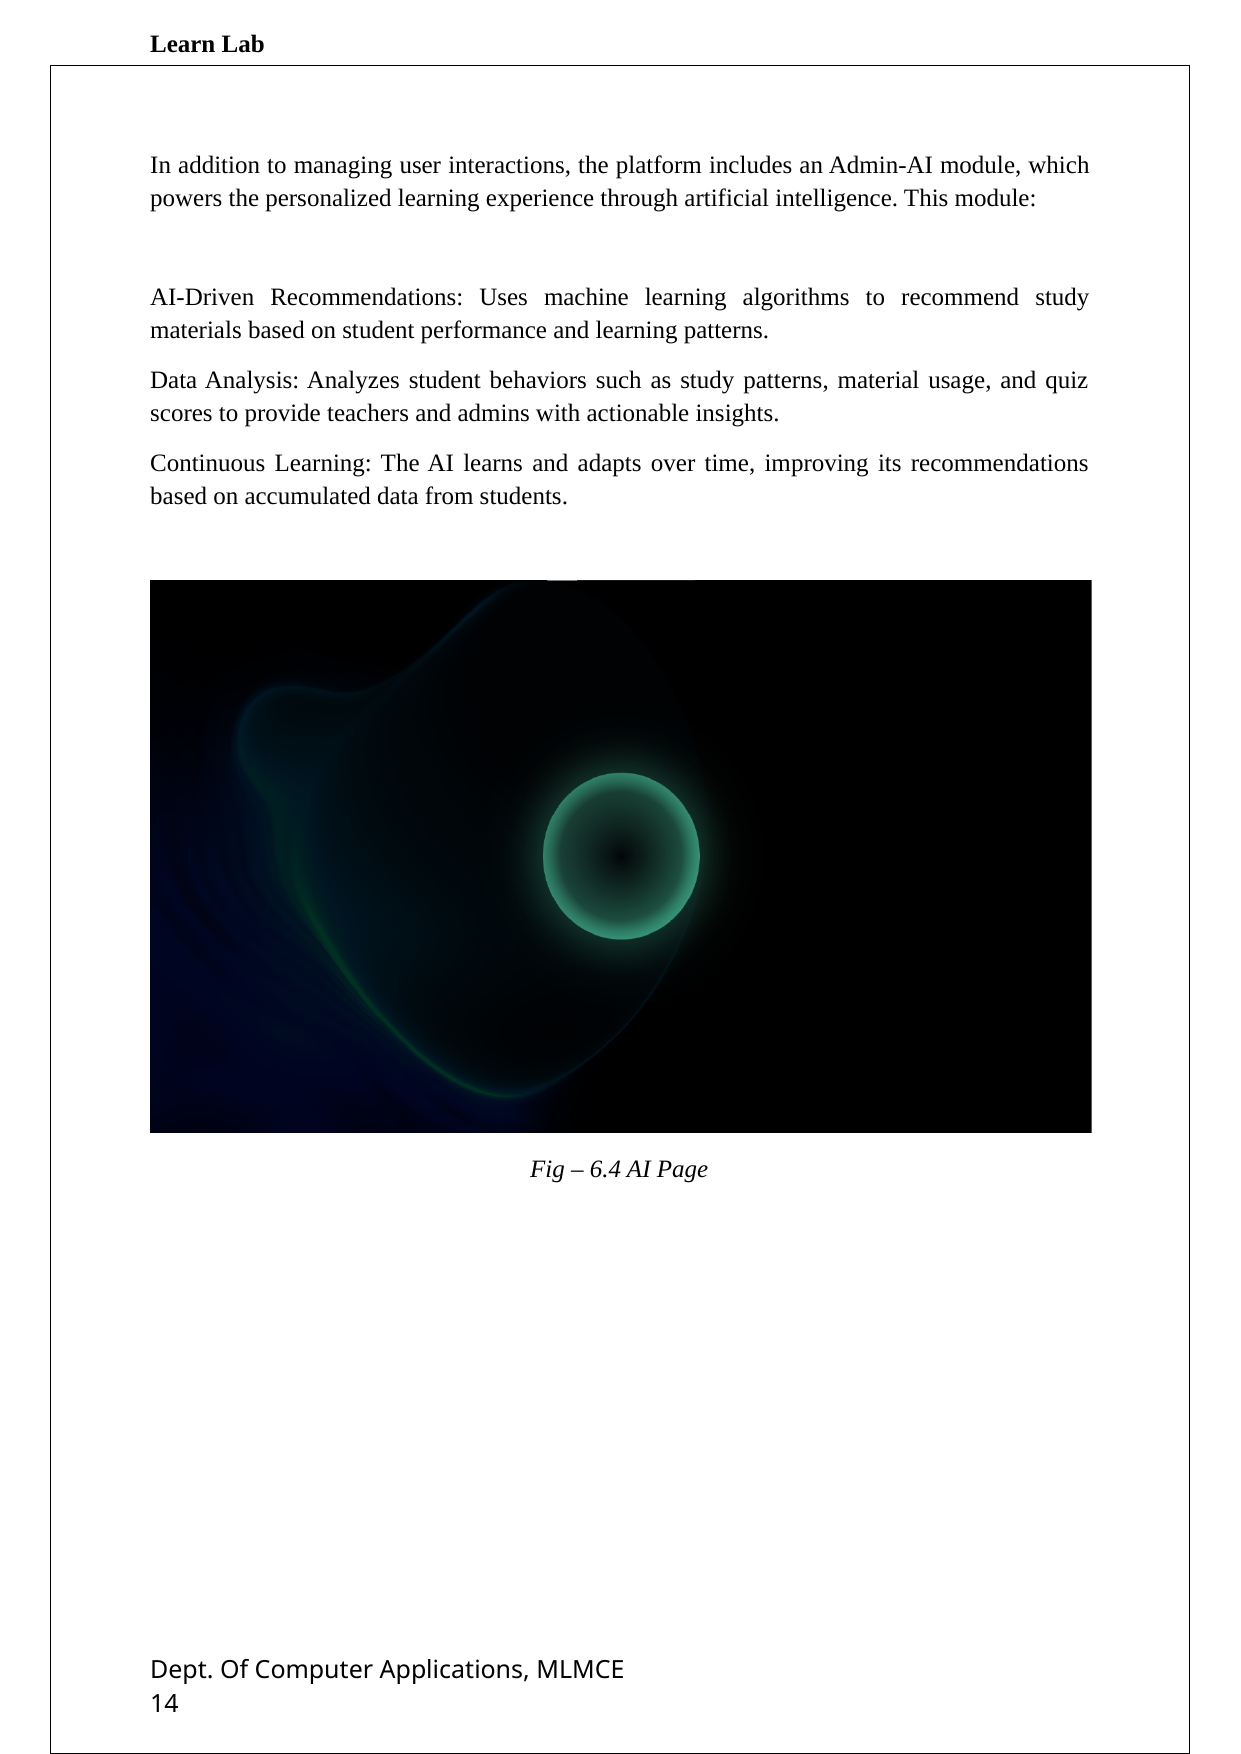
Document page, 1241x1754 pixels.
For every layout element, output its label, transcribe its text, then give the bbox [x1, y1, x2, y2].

picture [150, 580, 1092, 1133]
text Continuous Learning: The AI learns and adapts over time, improving its recommendations based on accumulated data from students. [150, 448, 1090, 509]
text Data Analysis: Analyzes student behaviors such as study patterns, material usage, and quiz scores to provide teachers and admins with actionable insights. [150, 365, 1090, 427]
text AI-Driven Recommendations: Uses machine learning algorithms to recommend study materials based on student performance and learning patterns. [150, 282, 1090, 344]
text In addition to managing user interactions, the platform includes an Admin-AI module, which powers the personalized learning experience through artificial intelligence. This module: [150, 150, 1090, 212]
text Fig – 6.4 AI Page [150, 1154, 1090, 1183]
